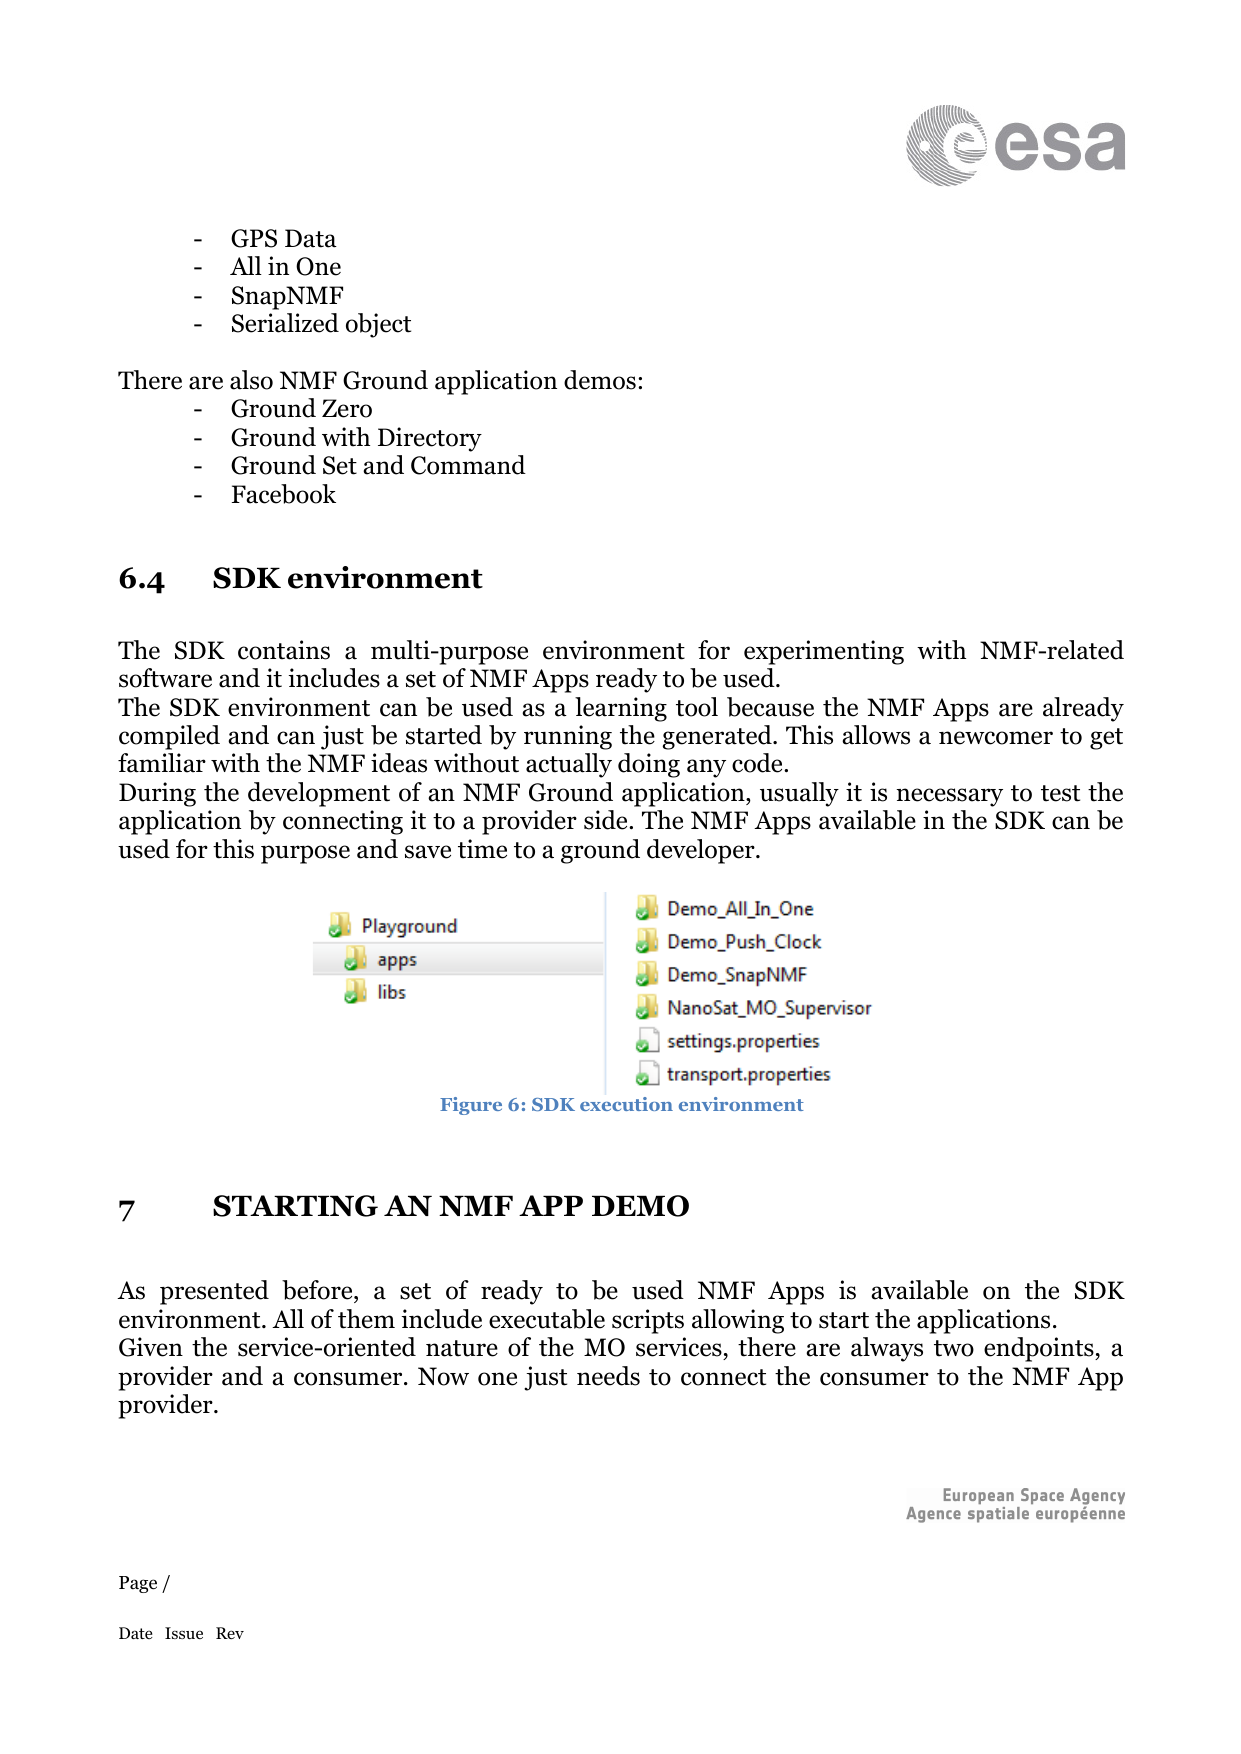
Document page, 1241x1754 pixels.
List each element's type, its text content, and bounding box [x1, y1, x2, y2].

text The SDK contains a multi-purpose environment for experimenting with NMF-related software and it includes a set of NMF Apps ready to be used. [118, 636, 1125, 693]
list Ground with Directory [193, 423, 1125, 452]
list Serialized object [193, 310, 1125, 338]
text During the development of an NMF Ground application, usually it is necessary to test the application by connecting it to a provider side. The NMF Apps available in the SDK can be used for this purpose and save time to a ground developer. [118, 778, 1125, 864]
picture [906, 1488, 1125, 1523]
list Ground Zero [193, 395, 1125, 423]
text Figure 6: SDK execution environment [118, 1094, 1125, 1116]
list GPS Data [193, 224, 1125, 253]
text As presented before, a set of ready to be used NMF Apps is available on the SDK environment. All of them include executable scripts allowing to start the applications. [118, 1277, 1125, 1333]
list Facebook [193, 480, 1125, 509]
picture [906, 105, 1125, 187]
text Given the service-oriented nature of the MO services, there are always two endpoints, a provider and a consumer. Now one just needs to connect the consumer to the NMF App provider. [118, 1333, 1125, 1419]
list SnapNMF [193, 281, 1125, 310]
list All in One [193, 253, 1125, 281]
subtitle Starting an NMF App demo [118, 1190, 1125, 1223]
picture [312, 892, 931, 1095]
text The SDK environment can be used as a learning tool because the NMF Apps are already compiled and can just be started by running the generated. This allows a newcomer to get familiar with the NMF ideas without actually doing any code. [118, 693, 1125, 778]
text There are also NMF Ground application demos: [118, 367, 1125, 395]
list Ground Set and Command [193, 452, 1125, 480]
subtitle SDK environment [118, 562, 1125, 595]
